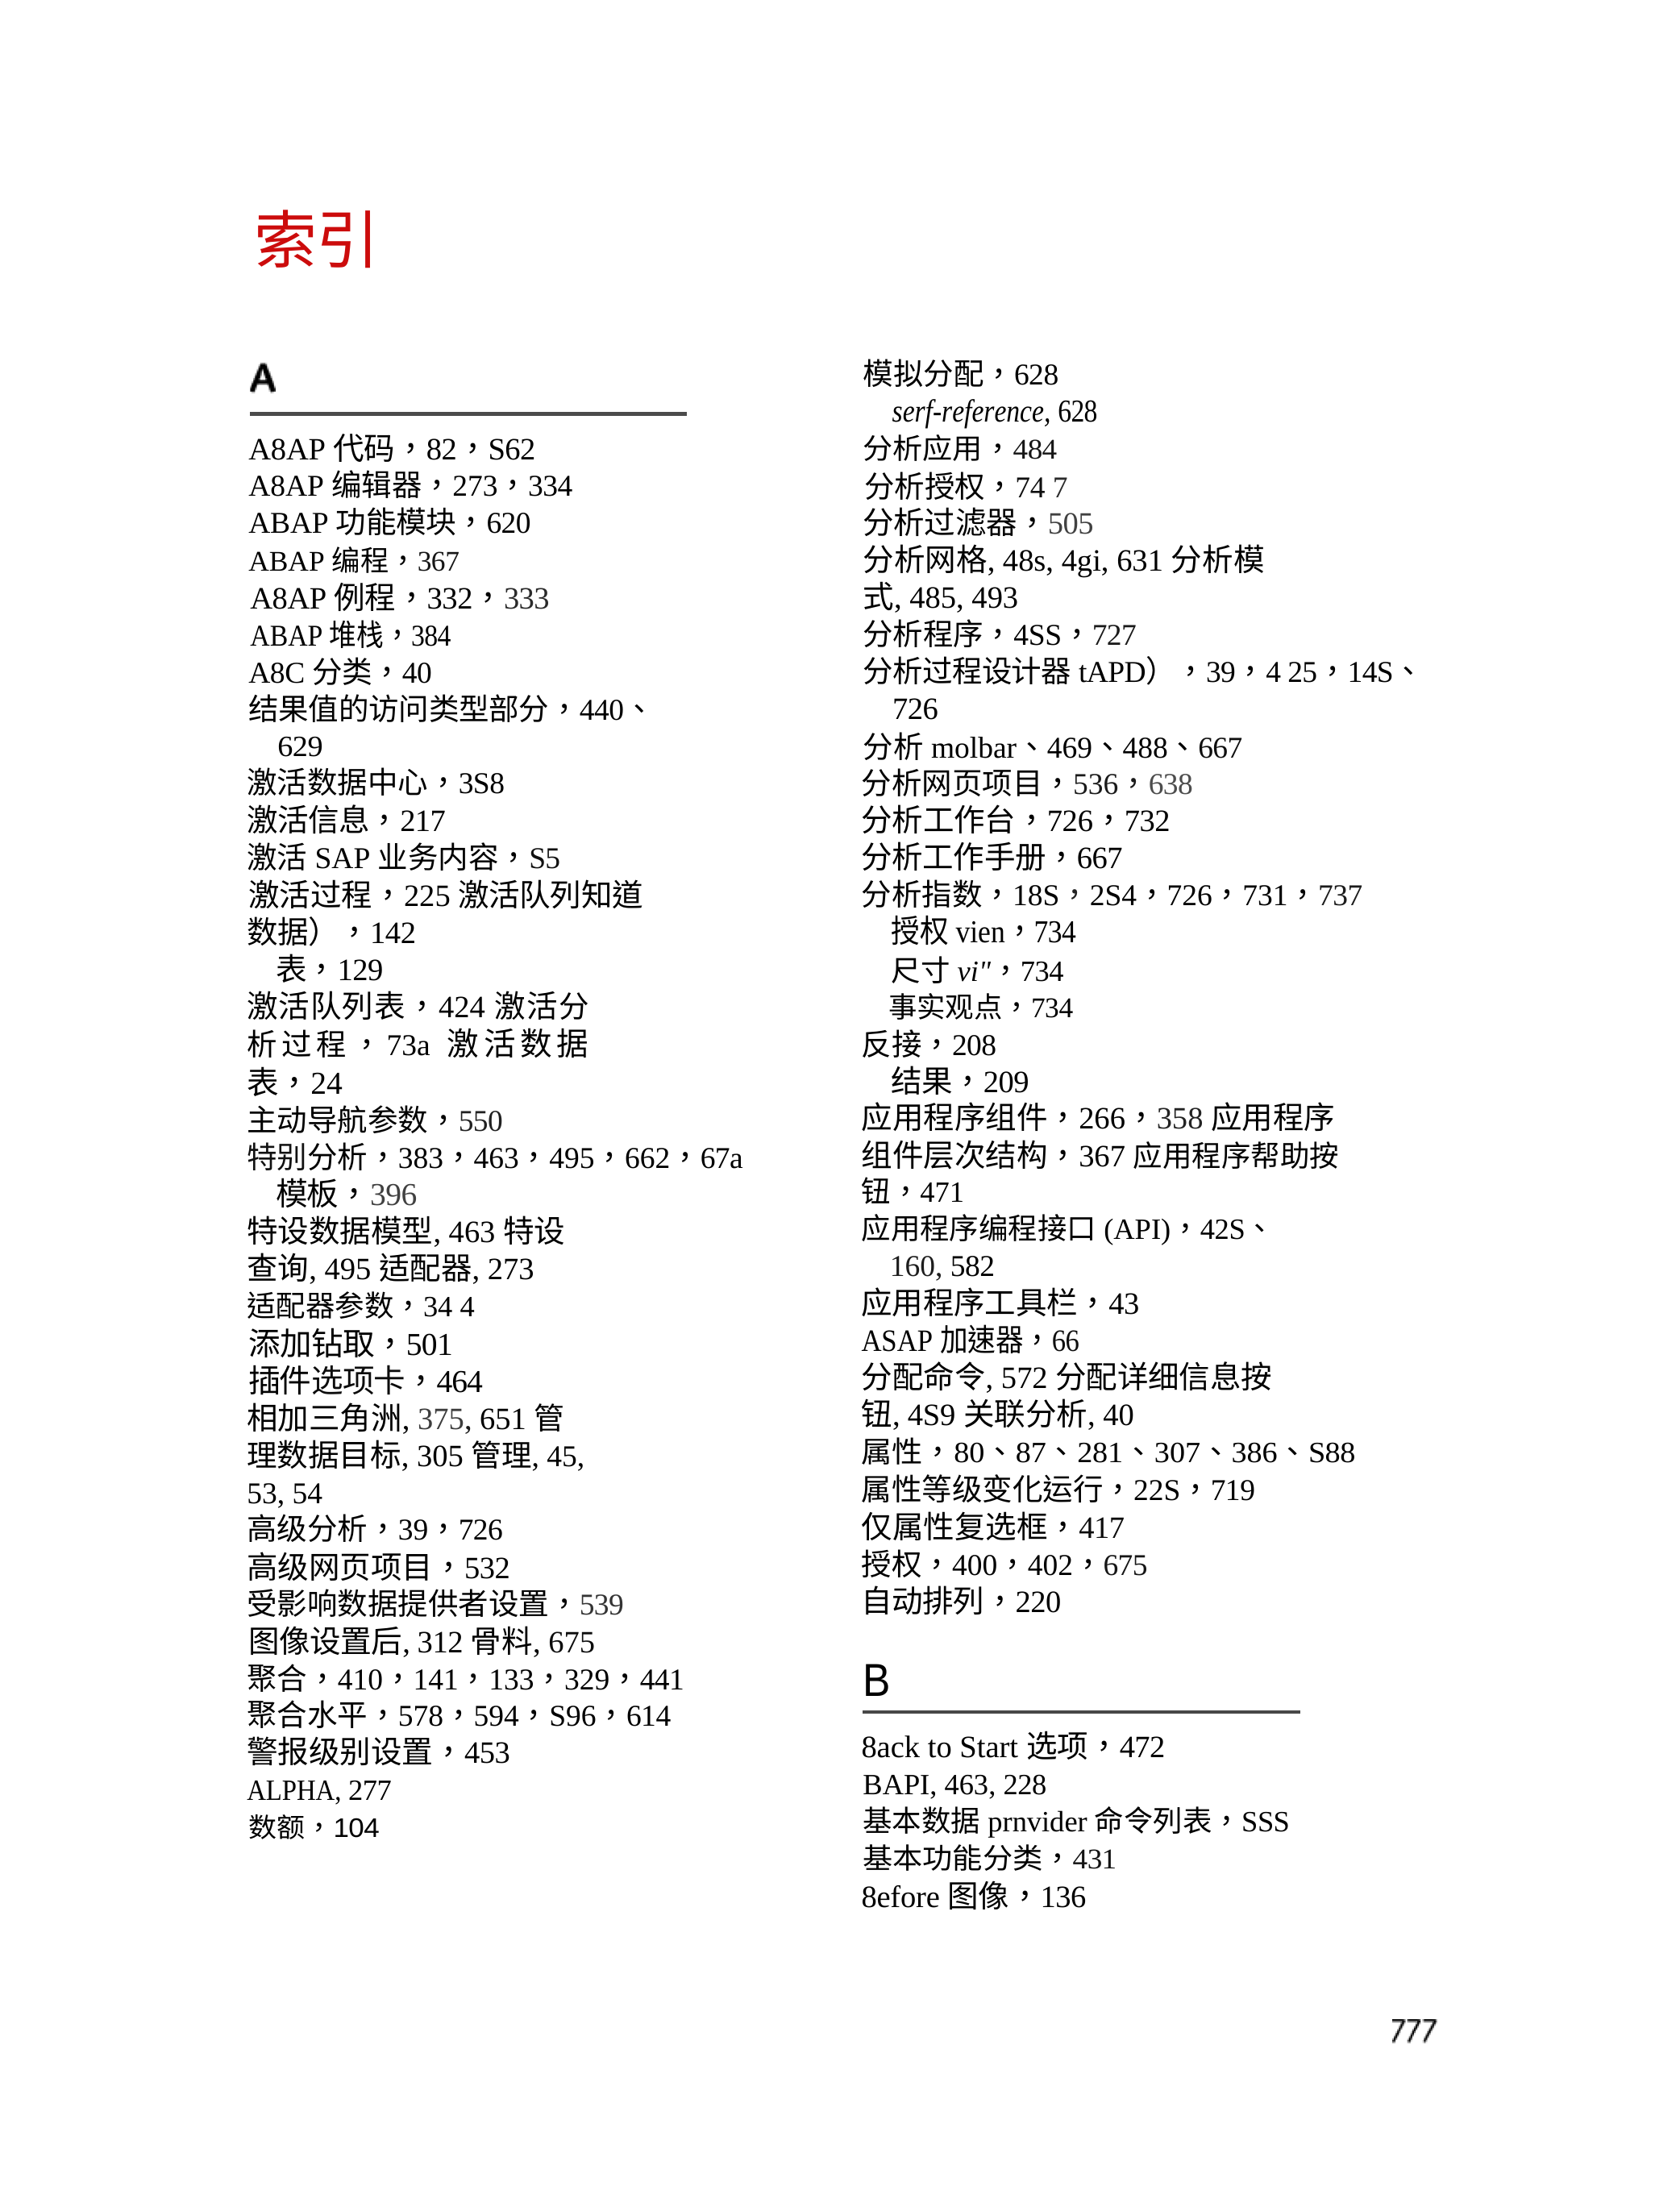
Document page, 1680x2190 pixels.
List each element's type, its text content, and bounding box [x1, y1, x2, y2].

text 模板，396 [276, 1176, 780, 1212]
picture [1392, 2019, 1437, 2043]
text 分析工作手册，667 [861, 840, 1545, 875]
text 分析指数，18S，2S4，726，731，737 [861, 877, 1545, 912]
text ASAP 加速器，66 [861, 1323, 1545, 1358]
text 聚合，410，141，133，329，441 [247, 1661, 780, 1696]
text 警报级别设置，453 [247, 1735, 780, 1770]
text ABAP 编程，367 [248, 545, 780, 577]
text 属性等级变化运行，22S，719 [861, 1472, 1545, 1506]
text BAPI, 463, 228 [863, 1767, 1545, 1801]
text 应用程序工具栏，43 [861, 1286, 1545, 1321]
text 特别分析，383，463，495，662，67a [247, 1141, 780, 1175]
text ALPHA, 277 [247, 1772, 780, 1806]
text 反接，208 [861, 1027, 1545, 1062]
text 添加钻取，501 [248, 1325, 780, 1362]
text 主动导航参数，550 [247, 1103, 780, 1138]
picture [250, 363, 276, 393]
text 激活过程，225 激活队列知道数据），142 [247, 877, 672, 950]
text serf-reference, 628 [892, 392, 1545, 429]
text 插件选项卡，464 [248, 1362, 780, 1399]
subtitle B [863, 1652, 1545, 1706]
text 仅属性复选框，417 [861, 1509, 1545, 1545]
text 基本数据 prnvider 命令列表，SSS [863, 1804, 1545, 1838]
text 受影响数据提供者设置，539 [247, 1586, 780, 1621]
text 授权 vien，734 [891, 912, 1545, 950]
text 分析工作台，726，732 [861, 803, 1545, 838]
text A8C 分类，40 [248, 655, 780, 689]
text 表，129 [276, 951, 780, 987]
text 结果，209 [891, 1063, 1545, 1099]
text 聚合水平，578，594，S96，614 [247, 1698, 780, 1733]
text 分析 molbar、469、488、667 [863, 729, 1545, 764]
text 726 [892, 690, 1545, 725]
text 分析过程设计器 tAPD），39，4 25，14S、 [863, 654, 1545, 688]
text ABAP 堆栈，384 [250, 617, 780, 652]
text 激活信息，217 [247, 803, 780, 838]
text 相加三角洲, 375, 651 管理数据目标, 305 管理, 45, 53, 54 [247, 1400, 588, 1510]
text 分析网格, 48s, 4gi, 631 分析模式, 485, 493 [863, 542, 1297, 615]
text 适配器参数，34 4 [247, 1289, 780, 1323]
text 160, 582 [890, 1249, 1545, 1283]
text 激活数据中心，3S8 [247, 766, 780, 800]
text 结果值的访问类型部分，440、 [248, 692, 780, 726]
text 分析过滤器，505 [863, 505, 1545, 541]
text 分析应用，484 [863, 432, 1545, 465]
text A8AP 代码，82，S62 [248, 430, 780, 466]
text 8efore 图像，136 [861, 1878, 1545, 1914]
text 应用程序组件，266，358 应用程序组件层次结构，367 应用程序帮助按钮，471 [861, 1100, 1341, 1209]
text 分析程序，4SS，727 [863, 617, 1545, 651]
text 索引 [254, 204, 1545, 276]
text 分析授权，74 7 [864, 469, 1545, 504]
text 629 [277, 729, 780, 763]
text 尺寸 vi"，734 [891, 954, 1545, 987]
text 自动排列，220 [861, 1583, 1545, 1619]
text 应用程序编程接口 (API)，42S、 [861, 1211, 1545, 1245]
text 图像设置后, 312 骨料, 675 [247, 1623, 672, 1659]
text 数额，104 [248, 1812, 780, 1843]
text 高级分析，39，726 [247, 1511, 780, 1546]
text A8AP 例程，332，333 [250, 580, 780, 616]
text 授权，400，402，675 [861, 1547, 1545, 1581]
text ABAP 功能模块，620 [248, 505, 780, 540]
text 基本功能分类，431 [863, 1842, 1545, 1875]
text 属性，80、87、281、307、386、S88 [861, 1435, 1545, 1469]
text 激活队列表，424 激活分析过程，73a 激活数据表，24 [247, 988, 588, 1101]
text 事实观点，734 [888, 991, 1545, 1024]
text 模拟分配，628 [863, 356, 1545, 391]
text 高级网页项目，532 [247, 1549, 780, 1585]
text 8ack to Start 选项，472 [861, 1728, 1545, 1764]
text 分配命令, 572 分配详细信息按钮, 4S9 关联分析, 40 [861, 1360, 1297, 1432]
text 特设数据模型, 463 特设查询, 495 适配器, 273 [247, 1214, 584, 1286]
text A8AP 编辑器，273，334 [248, 468, 780, 503]
text 分析网页项目，536，638 [861, 767, 1545, 801]
text 激活 SAP 业务内容，S5 [247, 841, 780, 875]
